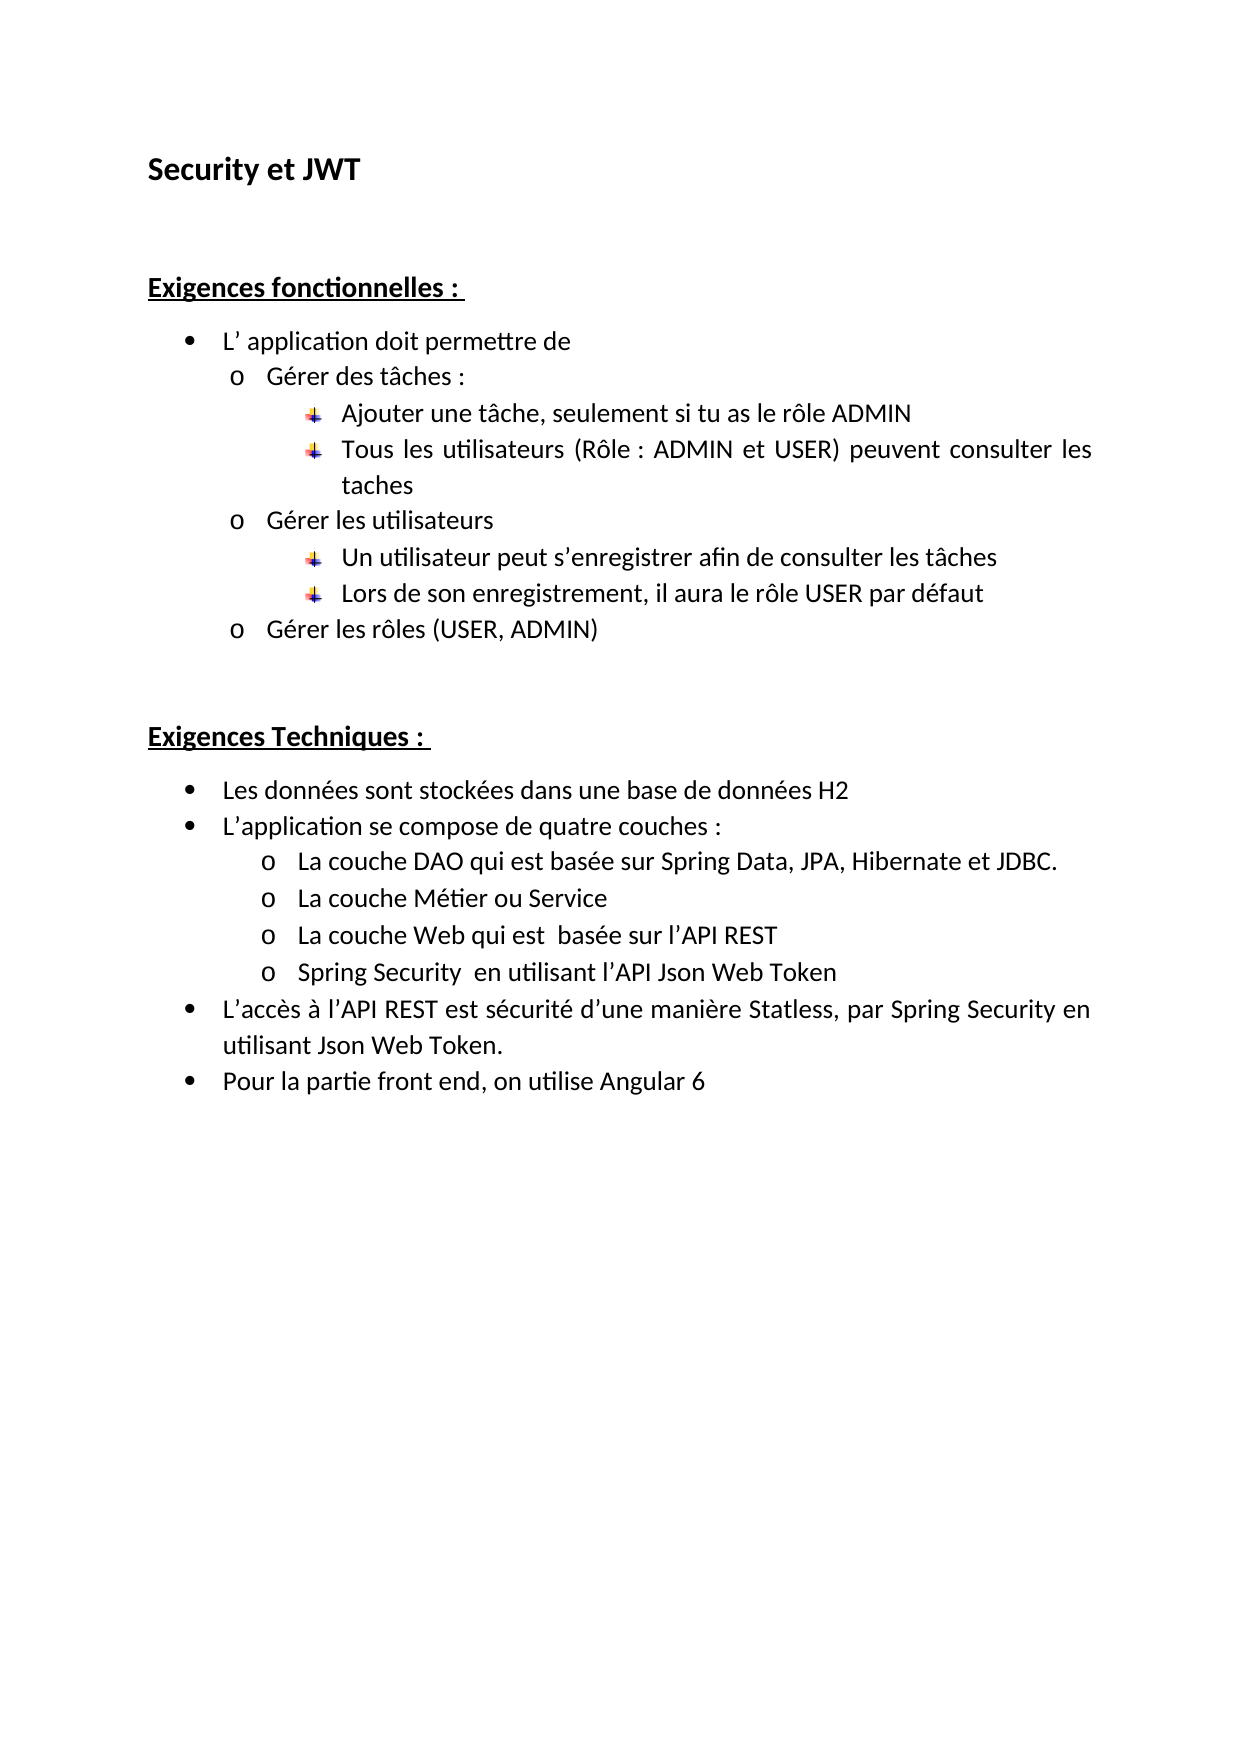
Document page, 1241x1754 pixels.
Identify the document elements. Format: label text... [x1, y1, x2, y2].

picture [305, 550, 322, 567]
list La couche Métier ou Service [260, 881, 1093, 916]
picture [305, 406, 322, 423]
list L’accès à l’API REST est sécurité d’une manière Statless, par Spring Security en utilisant Json Web Token. [185, 993, 1093, 1061]
list Ajouter une tâche, seulement si tu as le rôle ADMIN [304, 397, 1093, 430]
text Security et JWT [148, 148, 1093, 188]
list La couche Web qui est basée sur l’API REST [260, 918, 1093, 953]
list L’application se compose de quatre couches : [185, 809, 1093, 842]
list La couche DAO qui est basée sur Spring Data, JPA, Hibernate et JDBC. [260, 844, 1093, 879]
text Exigences Techniques : [148, 718, 1093, 753]
list Pour la partie front end, on utilise Angular 6 [185, 1064, 1093, 1097]
text Exigences fonctionnelles : [148, 269, 1093, 304]
picture [305, 441, 322, 459]
list Tous les utilisateurs (Rôle : ADMIN et USER) peuvent consulter les taches [304, 432, 1093, 501]
list Les données sont stockées dans une base de données H2 [185, 773, 1093, 806]
picture [305, 585, 322, 603]
list Lors de son enregistrement, il aura le rôle USER par défaut [304, 576, 1093, 609]
list Gérer les utilisateurs [229, 503, 1093, 538]
list Gérer les rôles (USER, ADMIN) [229, 612, 1093, 646]
list Spring Security en utilisant l’API Json Web Token [260, 956, 1093, 990]
list Un utilisateur peut s’enregistrer afin de consulter les tâches [304, 541, 1093, 574]
list Gérer des tâches : [229, 359, 1093, 394]
list L’ application doit permettre de [185, 324, 1093, 357]
